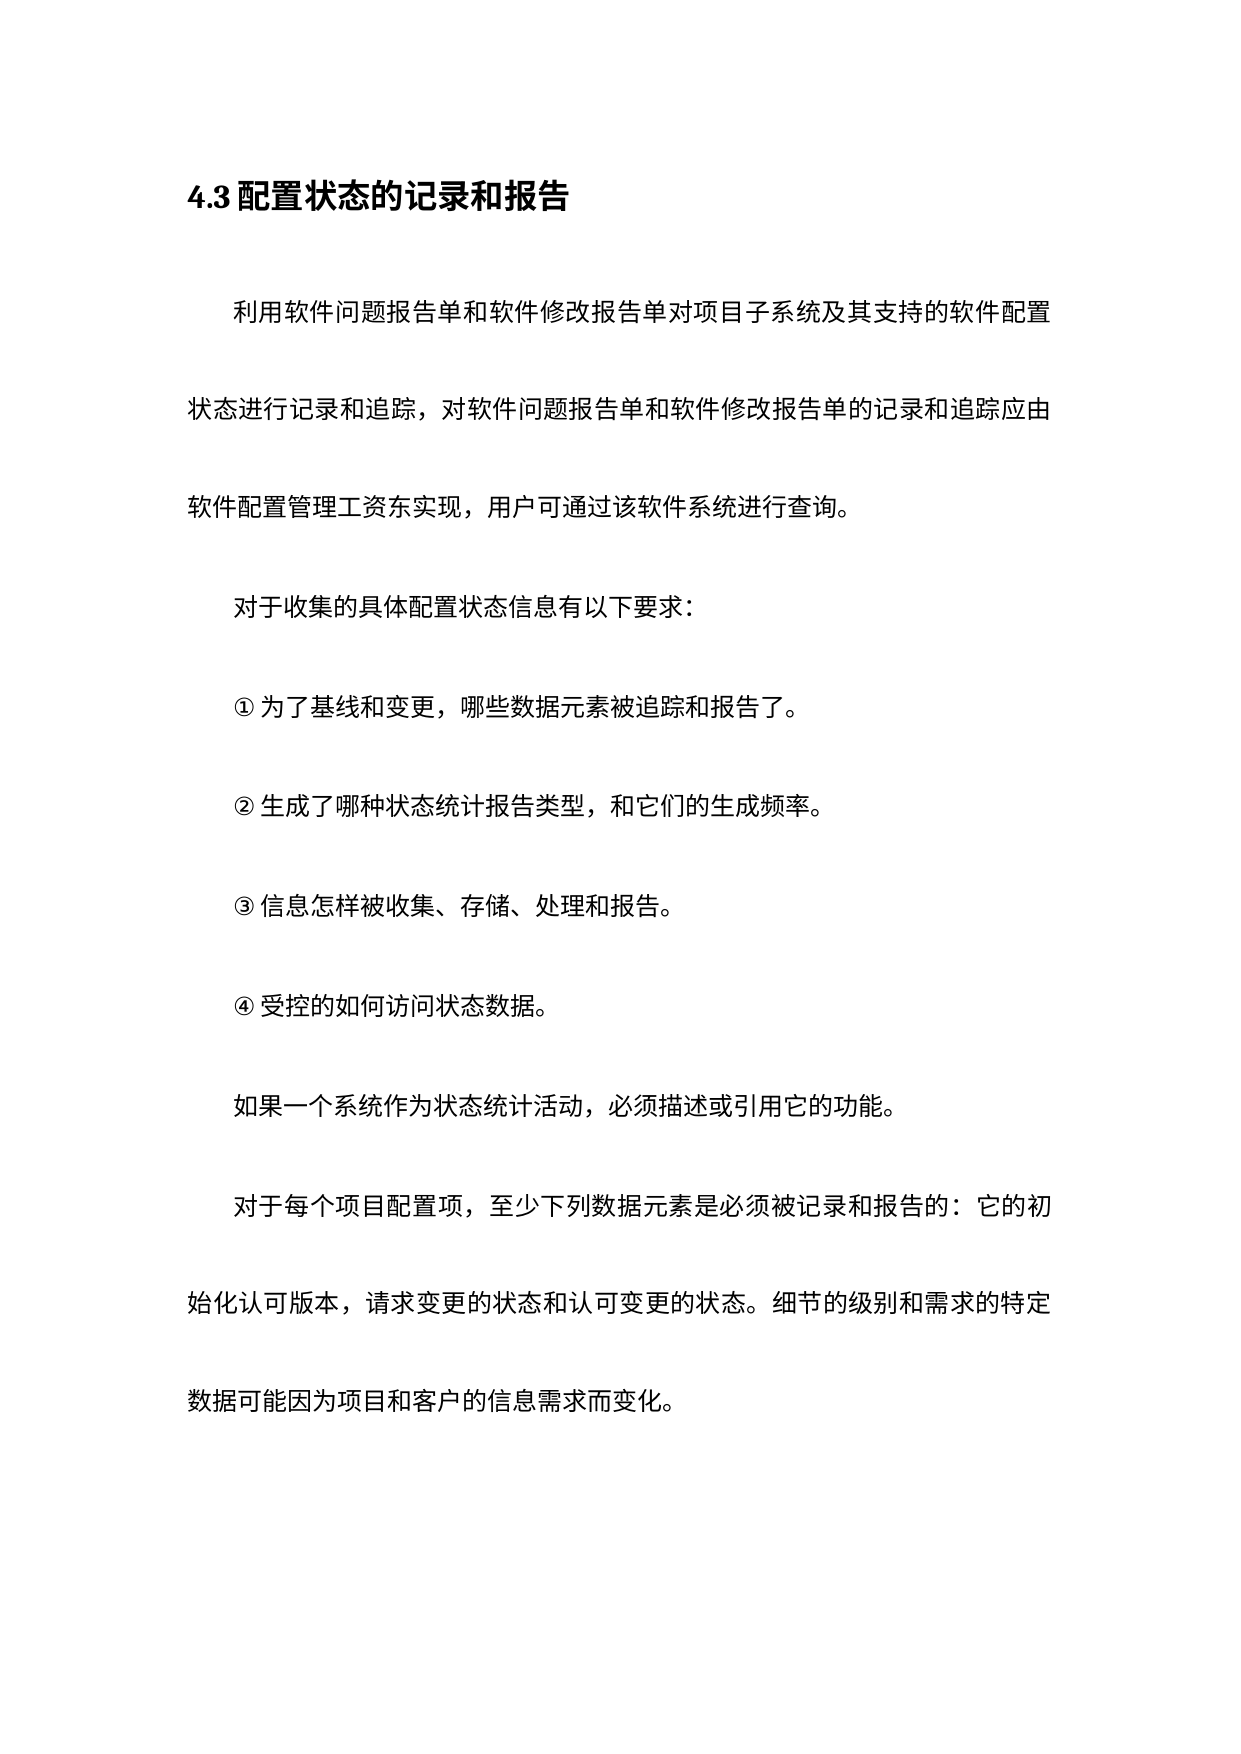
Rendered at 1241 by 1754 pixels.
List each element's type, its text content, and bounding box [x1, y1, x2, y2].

text 如果一个系统作为状态统计活动，必须描述或引用它的功能。 [187, 1072, 1053, 1137]
text 对于收集的具体配置状态信息有以下要求： [187, 573, 1053, 638]
text ②生成了哪种状态统计报告类型，和它们的生成频率。 [187, 772, 1053, 837]
text ④受控的如何访问状态数据。 [187, 972, 1053, 1037]
text 利用软件问题报告单和软件修改报告单对项目子系统及其支持的软件配置状态进行记录和追踪，对软件问题报告单和软件修改报告单的记录和追踪应由软件配置管理工资东实现，用户可通过该软件系统进行查询。 [187, 278, 1053, 538]
subtitle 4.3配置状态的记录和报告 [187, 162, 1053, 227]
text ③信息怎样被收集、存储、处理和报告。 [187, 872, 1053, 937]
text ①为了基线和变更，哪些数据元素被追踪和报告了。 [187, 673, 1053, 738]
text 对于每个项目配置项，至少下列数据元素是必须被记录和报告的：它的初始化认可版本，请求变更的状态和认可变更的状态。细节的级别和需求的特定数据可能因为项目和客户的信息需求而变化。 [187, 1172, 1053, 1432]
